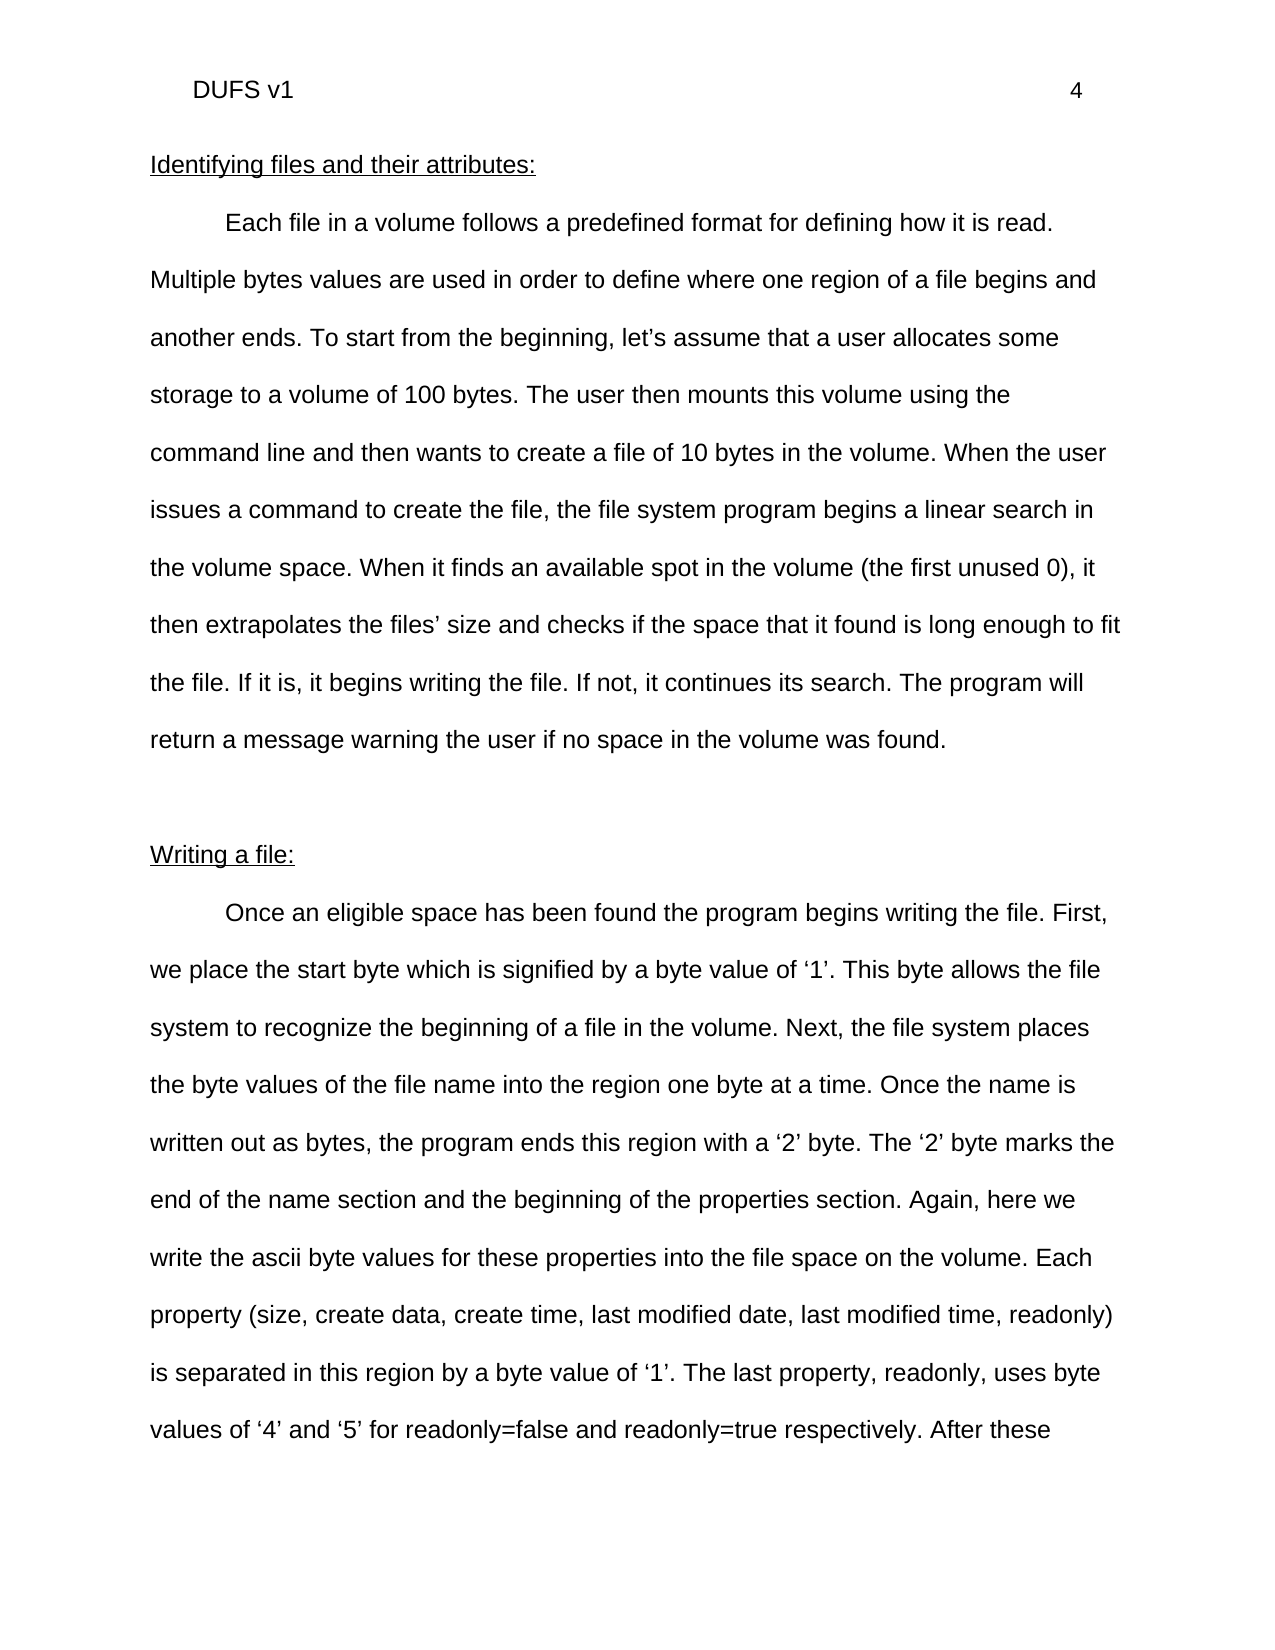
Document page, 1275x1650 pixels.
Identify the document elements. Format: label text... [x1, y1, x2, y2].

text Writing a file: [150, 840, 1125, 869]
text Identifying files and their attributes: [150, 150, 1125, 179]
text Each file in a volume follows a predefined format for defining how it is read. Multiple bytes values are used in order to define where one region of a file begins and another ends. To start from the beginning, let’s assume that a user allocates some storage to a volume of 100 bytes. The user then mounts this volume using the command line and then wants to create a file of 10 bytes in the volume. When the user issues a command to create the file, the file system program begins a linear search in the volume space. When it finds an available spot in the volume (the first unused 0), it then extrapolates the files’ size and checks if the space that it found is long enough to fit the file. If it is, it begins writing the file. If not, it continues its search. The program will return a message warning the user if no space in the volume was found. [150, 207, 1125, 754]
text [150, 897, 1125, 1444]
